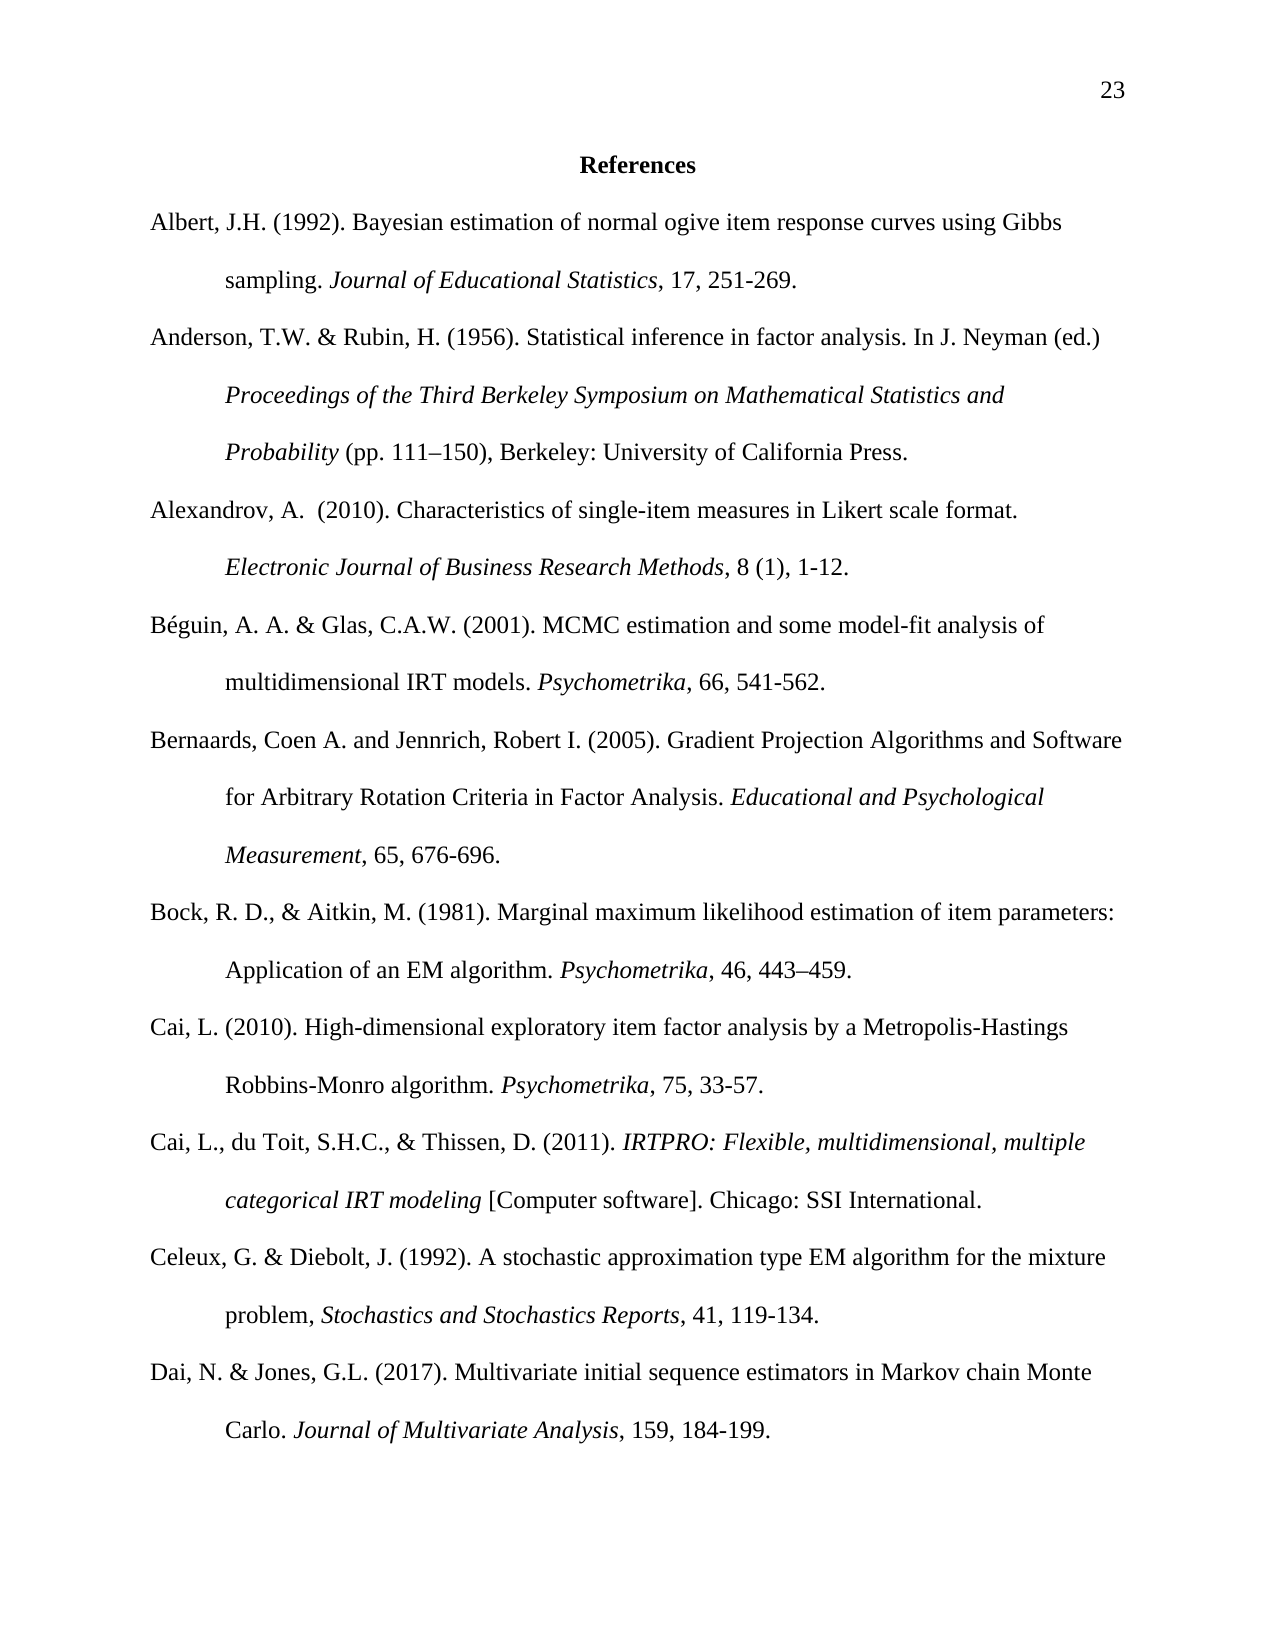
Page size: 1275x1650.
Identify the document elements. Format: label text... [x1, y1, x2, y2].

text Cai, L., du Toit, S.H.C., & Thissen, D. (2011). IRTPRO: Flexible, multidimensional, multiple categorical IRT modeling [Computer software]. Chicago: SSI International. [150, 1127, 1125, 1214]
text Bernaards, Coen A. and Jennrich, Robert I. (2005). Gradient Projection Algorithms and Software for Arbitrary Rotation Criteria in Factor Analysis. Educational and Psychological Measurement, 65, 676-696. [150, 725, 1125, 869]
text Albert, J.H. (1992). Bayesian estimation of normal ogive item response curves using Gibbs sampling. Journal of Educational Statistics, 17, 251-269. [150, 207, 1125, 294]
text Béguin, A. A. & Glas, C.A.W. (2001). MCMC estimation and some model-fit analysis of multidimensional IRT models. Psychometrika, 66, 541-562. [150, 610, 1125, 696]
text Cai, L. (2010). High-dimensional exploratory item factor analysis by a Metropolis-Hastings Robbins-Monro algorithm. Psychometrika, 75, 33-57. [150, 1012, 1125, 1099]
text Alexandrov, A. (2010). Characteristics of single-item measures in Likert scale format. Electronic Journal of Business Research Methods, 8 (1), 1-12. [150, 495, 1125, 581]
text References [150, 150, 1125, 179]
text Bock, R. D., & Aitkin, M. (1981). Marginal maximum likelihood estimation of item parameters: Application of an EM algorithm. Psychometrika, 46, 443–459. [150, 897, 1125, 984]
text Celeux, G. & Diebolt, J. (1992). A stochastic approximation type EM algorithm for the mixture problem, Stochastics and Stochastics Reports, 41, 119-134. [150, 1242, 1125, 1329]
text Anderson, T.W. & Rubin, H. (1956). Statistical inference in factor analysis. In J. Neyman (ed.) Proceedings of the Third Berkeley Symposium on Mathematical Statistics and Probability (pp. 111–150), Berkeley: University of California Press. [150, 322, 1125, 466]
text Dai, N. & Jones, G.L. (2017). Multivariate initial sequence estimators in Markov chain Monte Carlo. Journal of Multivariate Analysis, 159, 184-199. [150, 1357, 1125, 1444]
